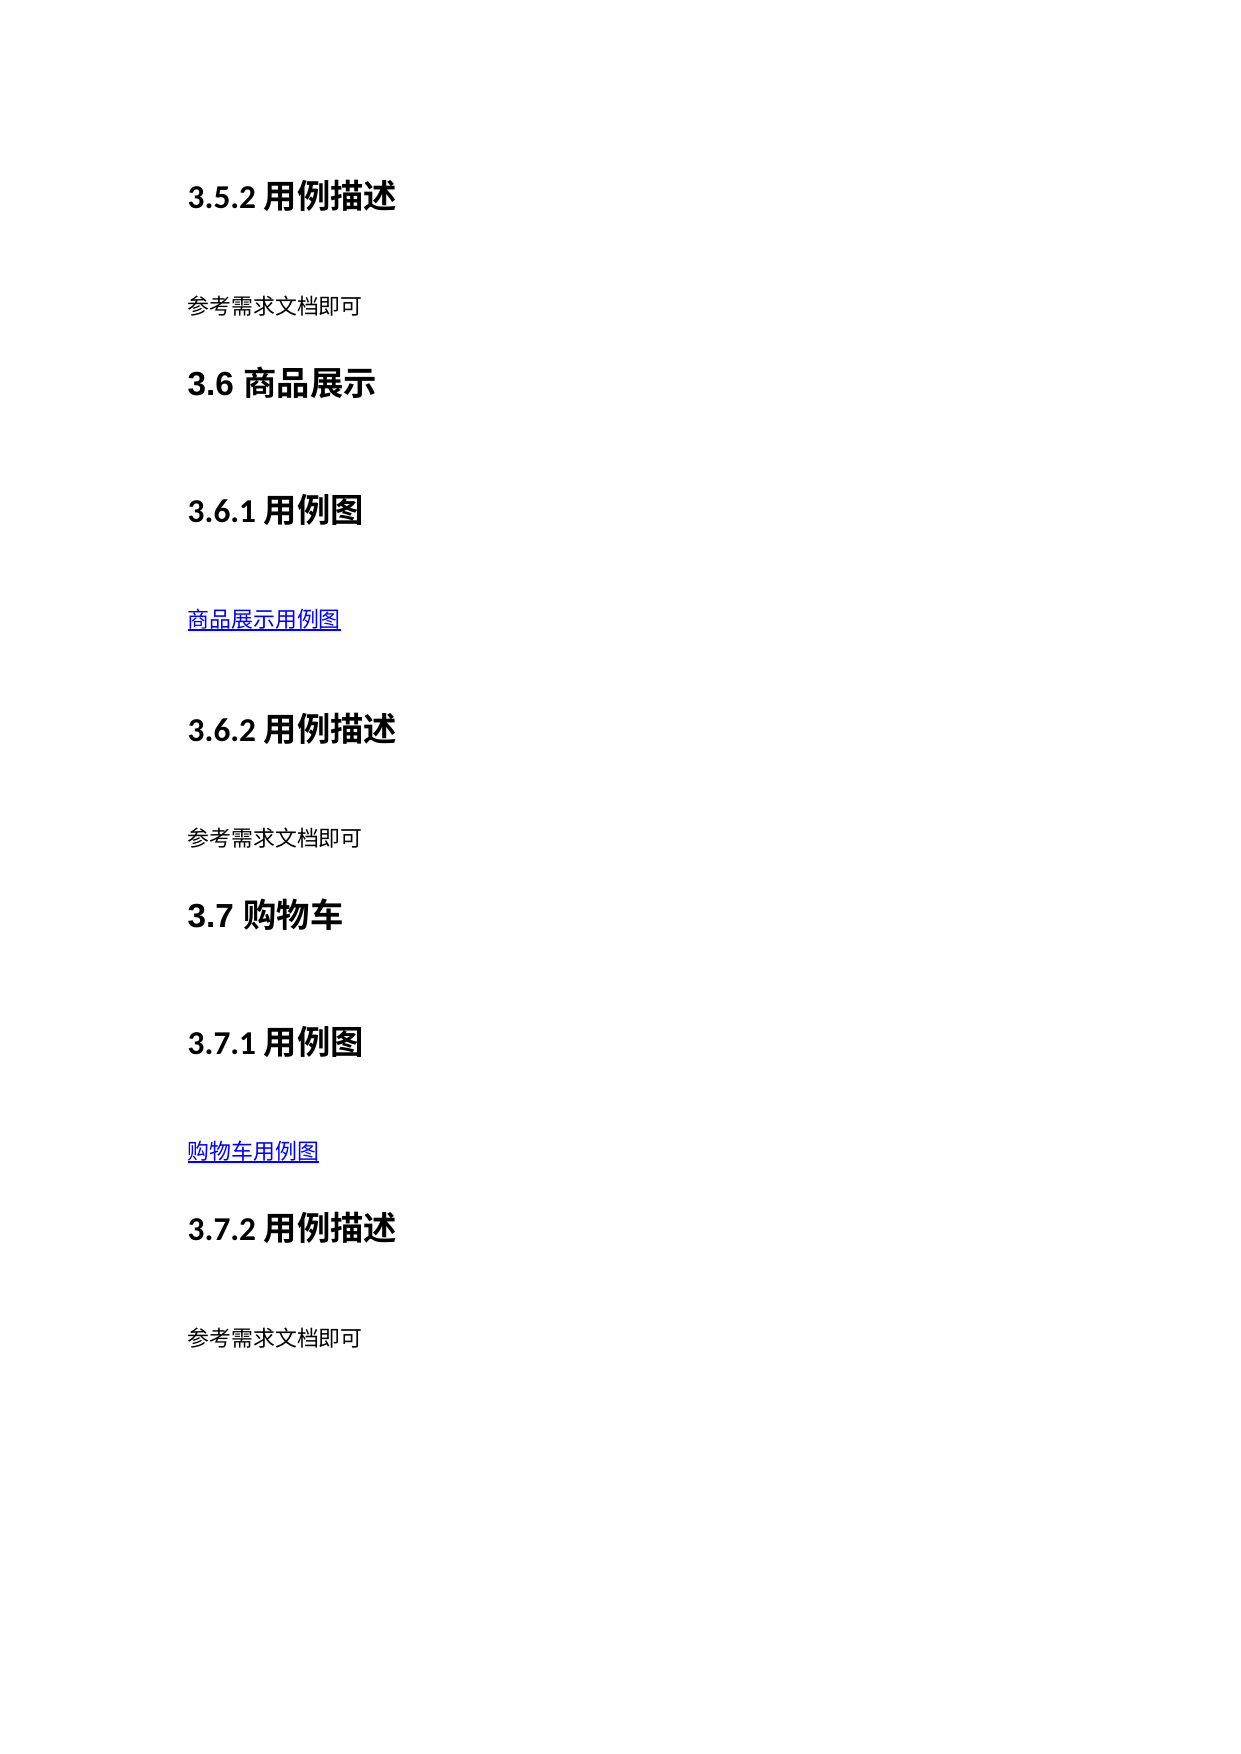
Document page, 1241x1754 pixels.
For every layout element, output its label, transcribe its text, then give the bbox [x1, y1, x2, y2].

text 参考需求文档即可 [187, 821, 1053, 853]
subtitle 3.5.2 用例描述 [187, 162, 1053, 227]
text 商品展示用例图 [187, 602, 1053, 634]
subtitle 3.7.2 用例描述 [187, 1193, 1053, 1258]
subtitle 3.6.2 用例描述 [187, 694, 1053, 759]
text 购物车用例图 [187, 1134, 1053, 1166]
subtitle 3.7.1 用例图 [187, 1007, 1053, 1072]
subtitle 3.6 商品展示 [187, 348, 1053, 413]
text 参考需求文档即可 [187, 1320, 1053, 1353]
subtitle 3.7 购物车 [187, 880, 1053, 945]
text 参考需求文档即可 [187, 289, 1053, 321]
subtitle 3.6.1 用例图 [187, 475, 1053, 540]
